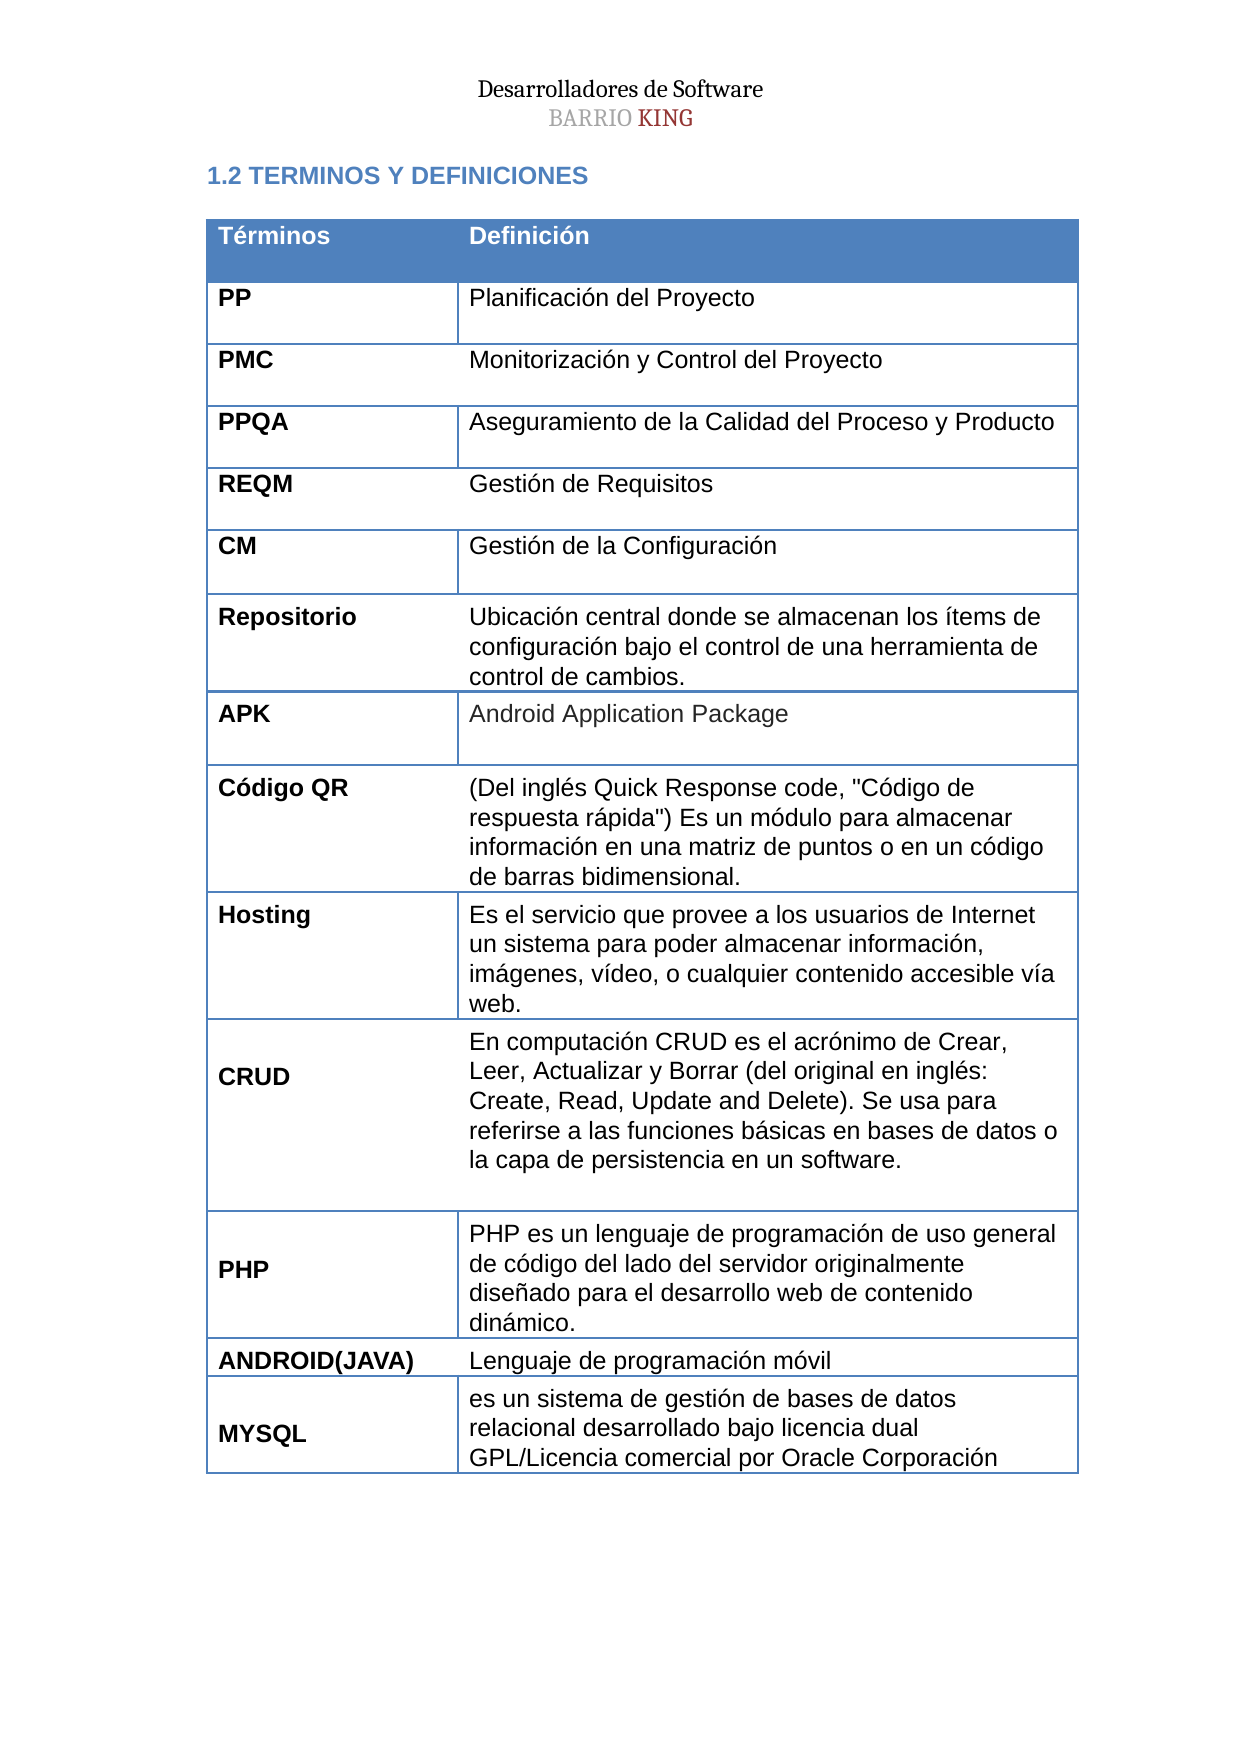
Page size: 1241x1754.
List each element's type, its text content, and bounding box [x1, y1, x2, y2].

table_cell Planificación del Proyecto [459, 283, 1077, 343]
table_cell Es el servicio que provee a los usuarios de Internet un sistema para poder almacenar información, imágenes, vídeo, o cualquier contenido accesible vía web. [459, 893, 1077, 1018]
table_cell (Del inglés Quick Response code, "Código de respuesta rápida") Es un módulo para almacenar información en una matriz de puntos o en un código de barras bidimensional. [458, 766, 1077, 891]
table_cell CM [208, 531, 457, 593]
table_cell MYSQL [208, 1377, 457, 1472]
table_header Definición [458, 221, 1077, 281]
table_cell PHP [208, 1212, 457, 1337]
table_cell Gestión de Requisitos [458, 469, 1077, 529]
table_cell PMC [208, 345, 458, 405]
table_cell Lenguaje de programación móvil [458, 1339, 1077, 1374]
table_cell PPQA [208, 407, 457, 467]
table_cell APK [208, 693, 457, 764]
table_cell Repositorio [208, 595, 458, 690]
table_cell Monitorización y Control del Proyecto [458, 345, 1077, 405]
table_cell ANDROID(JAVA) [208, 1339, 458, 1374]
table_header Términos [208, 221, 458, 281]
table_cell Hosting [208, 893, 457, 1018]
table_cell Gestión de la Configuración [459, 531, 1077, 593]
subtitle 1.2 TERMINOS Y DEFINICIONES [207, 161, 1063, 190]
table_cell PHP es un lenguaje de programación de uso general de código del lado del servidor originalmente diseñado para el desarrollo web de contenido dinámico. [459, 1212, 1077, 1337]
table_cell Ubicación central donde se almacenan los ítems de configuración bajo el control de una herramienta de control de cambios. [458, 595, 1077, 690]
table_cell Código QR [208, 766, 458, 891]
table_cell En computación CRUD es el acrónimo de Crear, Leer, Actualizar y Borrar (del original en inglés: Create, Read, Update and Delete). Se usa para referirse a las funciones básicas en bases de datos o la capa de persistencia en un software. [458, 1020, 1077, 1210]
table_cell PP [208, 283, 457, 343]
table_cell Aseguramiento de la Calidad del Proceso y Producto [459, 407, 1077, 467]
table_cell CRUD [208, 1020, 458, 1210]
table_cell REQM [208, 469, 458, 529]
table_cell Android Application Package [459, 693, 1077, 764]
table_cell es un sistema de gestión de bases de datos relacional desarrollado bajo licencia dual GPL/Licencia comercial por Oracle Corporación [459, 1377, 1077, 1472]
